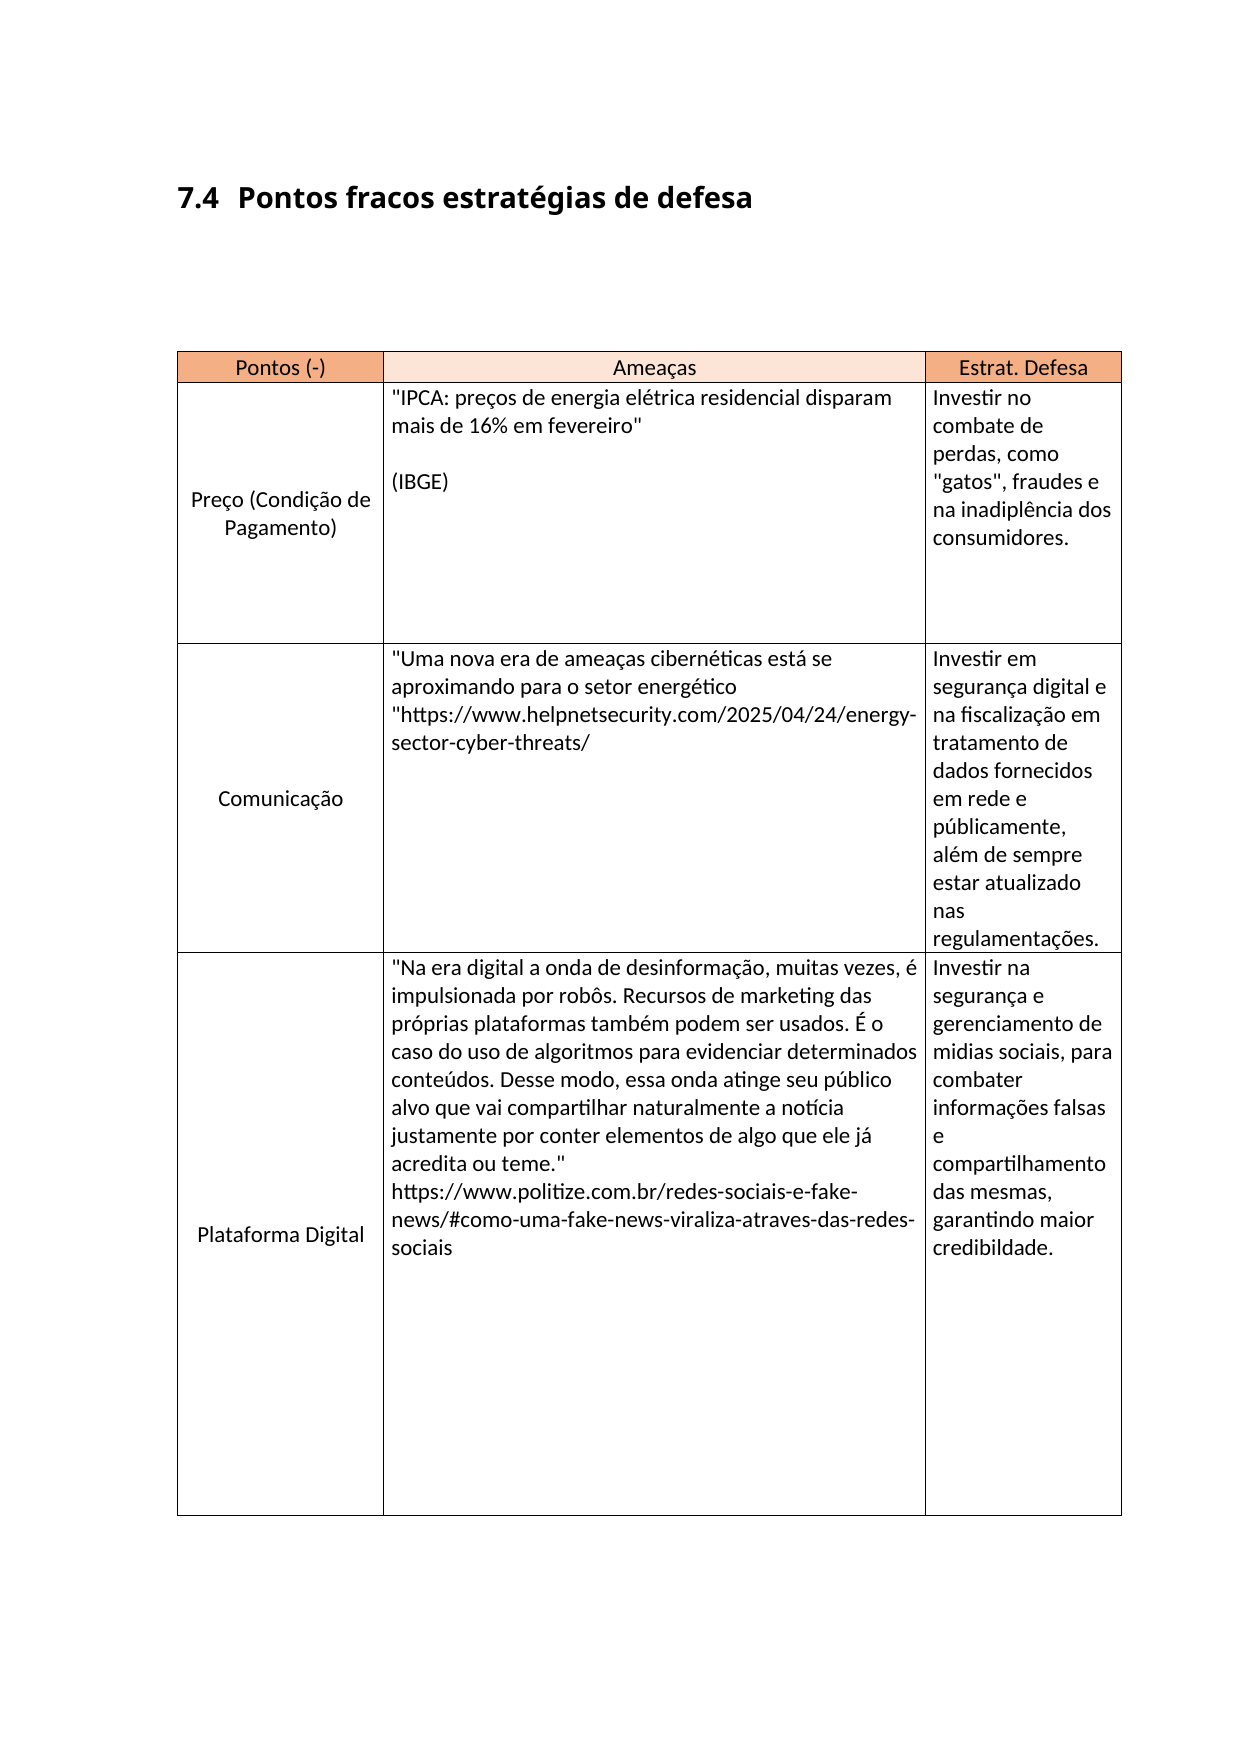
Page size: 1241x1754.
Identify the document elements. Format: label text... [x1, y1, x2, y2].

table_cell "Na era digital a onda de desinformação, muitas vezes, é impulsionada por robôs. Recursos de marketing das próprias plataformas também podem ser usados. É o caso do uso de algoritmos para evidenciar determinados conteúdos. Desse modo, essa onda atinge seu público alvo que vai compartilhar naturalmente a notícia justamente por conter elementos de algo que ele já acredita ou teme." https://www.politize.com.br/redes-sociais-e-fake-news/#como-uma-fake-news-viraliza-atraves-das-redes-sociais [384, 953, 925, 1515]
table_cell "IPCA: preços de energia elétrica residencial disparam mais de 16% em fevereiro" (IBGE) [384, 383, 925, 643]
table_header Pontos (-) [178, 352, 383, 382]
table_cell Comunicação [178, 644, 383, 952]
table_cell Investir na segurança e gerenciamento de midias sociais, para combater informações falsas e compartilhamento das mesmas, garantindo maior credibildade. [926, 953, 1121, 1515]
table_cell Preço (Condição de Pagamento) [178, 383, 383, 643]
table_cell Investir no combate de perdas, como "gatos", fraudes e na inadiplência dos consumidores. [926, 383, 1121, 643]
subtitle Pontos fracos estratégias de defesa [177, 177, 1122, 217]
table_cell Investir em segurança digital e na fiscalização em tratamento de dados fornecidos em rede e públicamente, além de sempre estar atualizado nas regulamentações. [926, 644, 1121, 952]
table_header Estrat. Defesa [926, 352, 1121, 382]
table_header Ameaças [384, 352, 925, 382]
table_cell "Uma nova era de ameaças cibernéticas está se aproximando para o setor energético "https://www.helpnetsecurity.com/2025/04/24/energy-sector-cyber-threats/ [384, 644, 925, 952]
table_cell Plataforma Digital [178, 953, 383, 1515]
